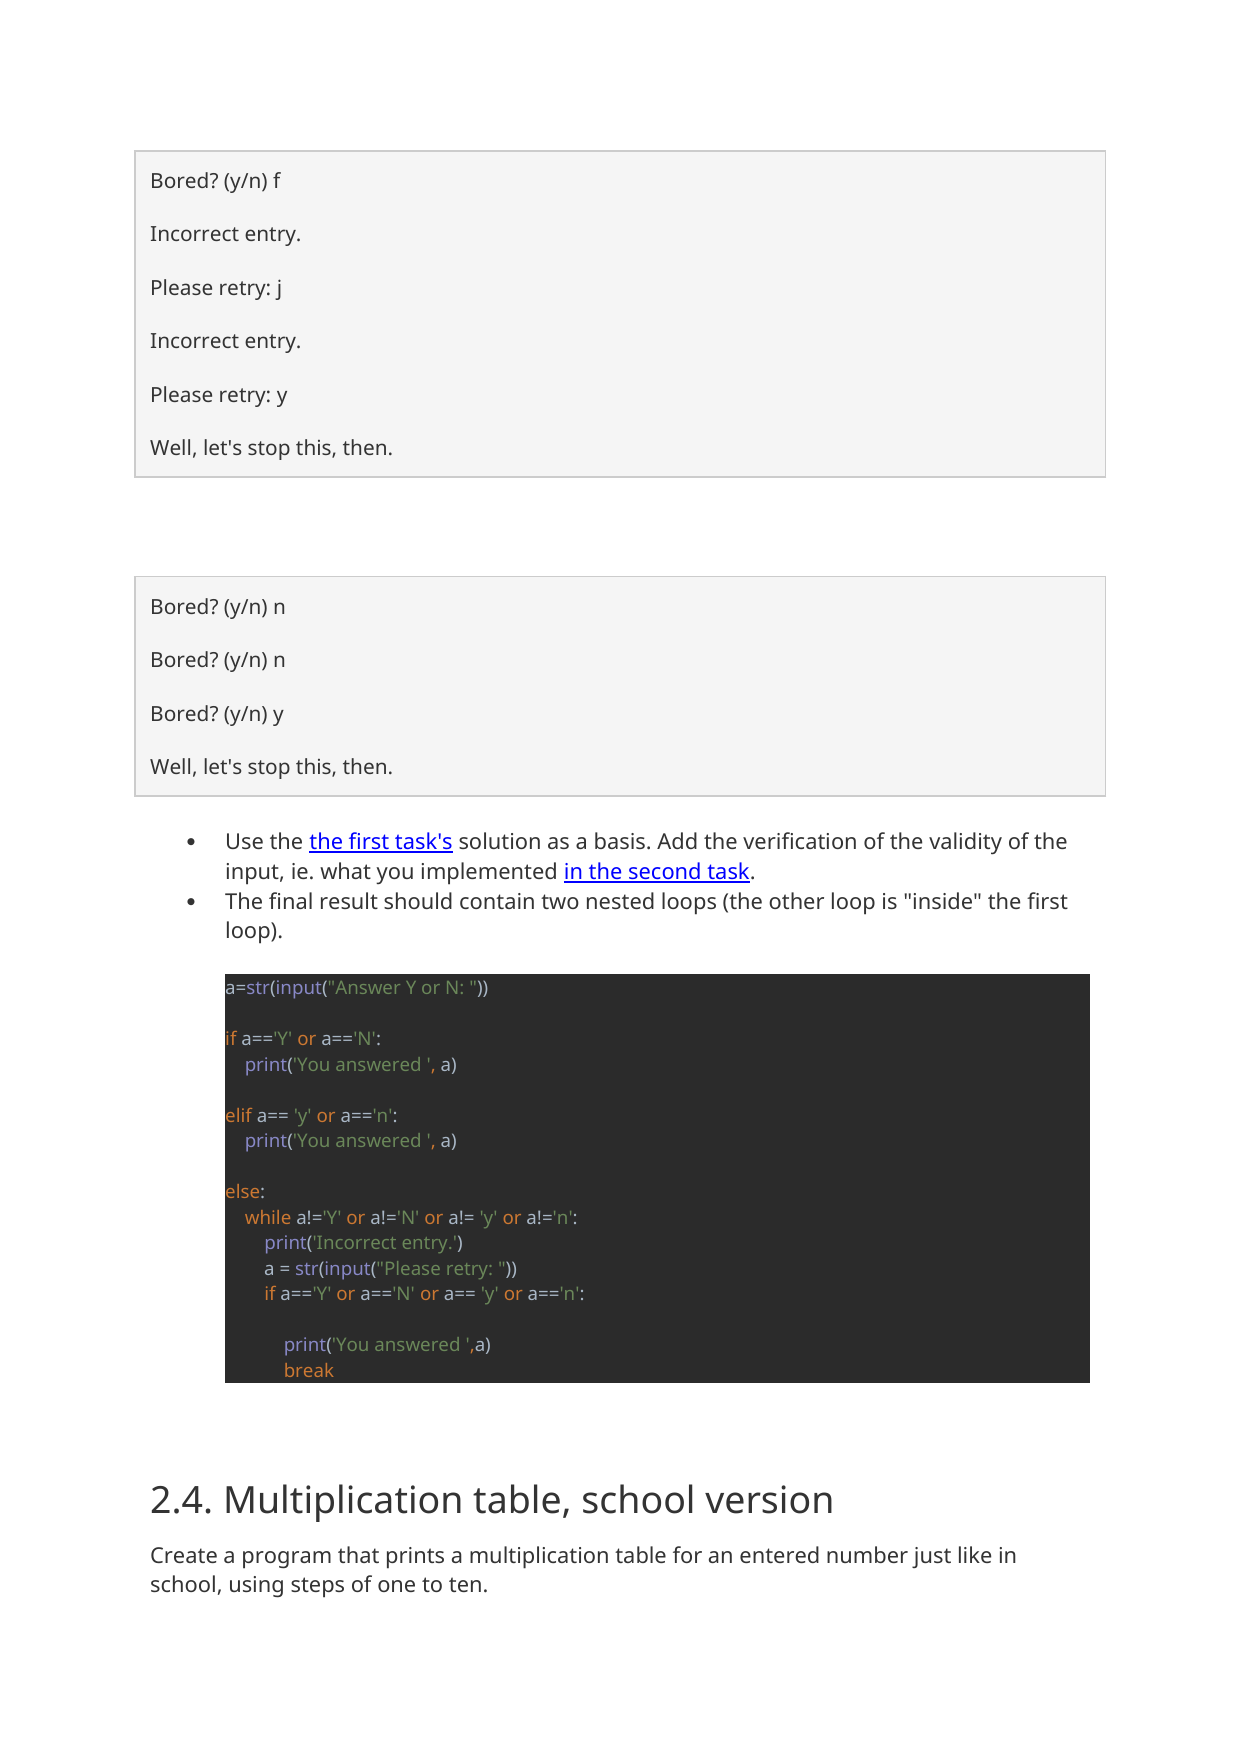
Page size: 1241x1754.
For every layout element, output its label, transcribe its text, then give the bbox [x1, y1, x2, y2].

text Bored? (y/n) y [136, 683, 1105, 727]
text Bored? (y/n) f [136, 152, 1105, 194]
text Please retry: y [136, 364, 1105, 408]
list The final result should contain two nested loops (the other loop is "inside" the first loop). [187, 886, 1090, 945]
text Create a program that prints a multiplication table for an entered number just like in school, using steps of one to ten. [150, 1539, 1090, 1599]
text Well, let's stop this, then. [136, 736, 1105, 795]
text Incorrect entry. [136, 203, 1105, 248]
text Incorrect entry. [136, 310, 1105, 355]
list a=str(input("Answer Y or N: ")) if a=='Y' or a=='N': print('You answered ', a) elif a== 'y' or a=='n': print('You answered ', a) else: while a!='Y' or a!='N' or a!= 'y' or a!='n': print('Incorrect entry.') a = str(input("Please retry: ")) if a=='Y' or a=='N' or a== 'y' or a=='n': print('You answered ',a) break [225, 974, 1090, 1383]
list Use the the first task's solution as a basis. Add the verification of the validity of the input, ie. what you implemented in the second task. [187, 826, 1090, 886]
text Well, let's stop this, then. [136, 417, 1105, 476]
subtitle 2.4. Multiplication table, school version [150, 1473, 1090, 1524]
text Bored? (y/n) n [136, 629, 1105, 674]
text Bored? (y/n) n [136, 577, 1105, 620]
text Please retry: j [136, 257, 1105, 301]
